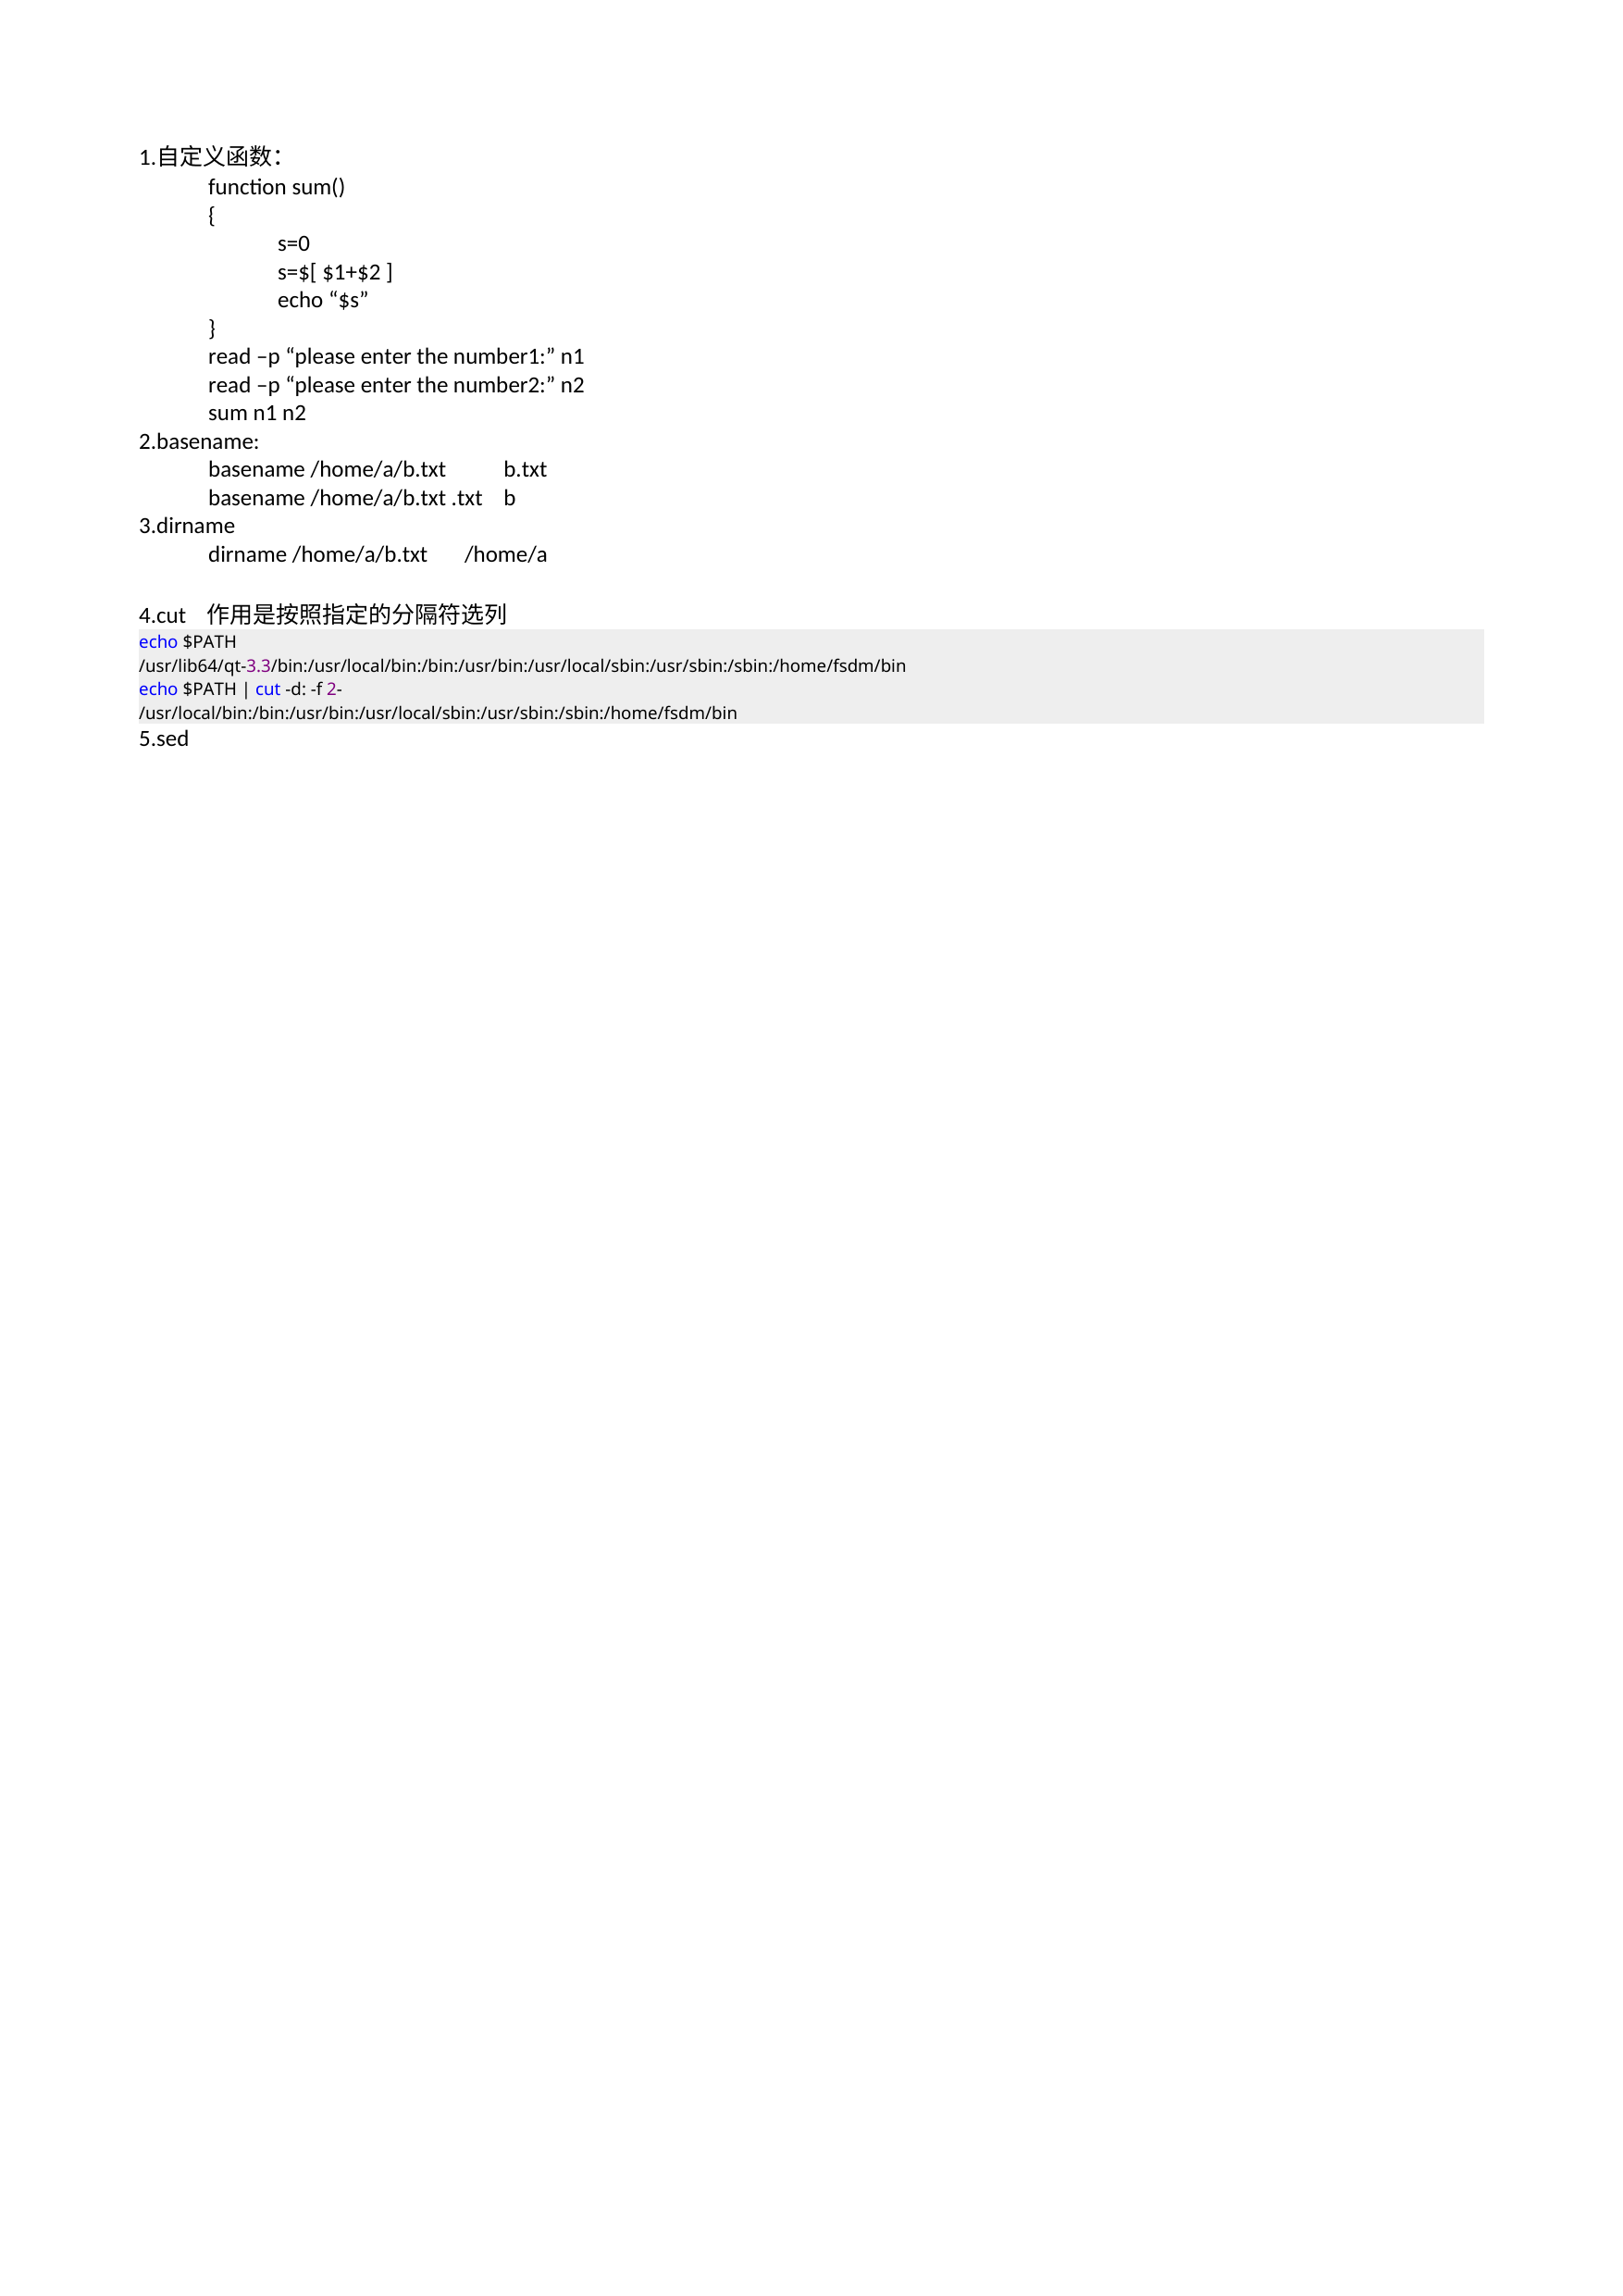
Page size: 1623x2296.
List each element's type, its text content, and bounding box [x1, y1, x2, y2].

text function sum() [139, 172, 1484, 201]
text basename /home/a/b.txt .txt b [139, 483, 1484, 511]
text 4.cut 作用是按照指定的分隔符选列 [139, 596, 1484, 629]
text echo $PATH [139, 629, 1484, 653]
text dirname /home/a/b.txt /home/a [139, 540, 1484, 567]
text read –p “please enter the number2:” n2 [139, 370, 1484, 398]
text s=$[ $1+$2 ] [139, 257, 1484, 285]
text 2.basename: basename /home/a/b.txt b.txt [139, 427, 1484, 483]
text echo $PATH | cut -d: -f 2- [139, 676, 1484, 701]
text /usr/lib64/qt-3.3/bin:/usr/local/bin:/bin:/usr/bin:/usr/local/sbin:/usr/sbin:/sbin:/home/fsdm/bin [139, 653, 1484, 676]
text 5.sed [139, 724, 1484, 752]
text } [139, 314, 1484, 341]
text sum n1 n2 [139, 398, 1484, 427]
text 3.dirname [139, 511, 1484, 540]
text 1.自定义函数： [139, 139, 1484, 172]
text { [139, 201, 1484, 229]
text s=0 [139, 229, 1484, 257]
text read –p “please enter the number1:” n1 [139, 341, 1484, 370]
text /usr/local/bin:/bin:/usr/bin:/usr/local/sbin:/usr/sbin:/sbin:/home/fsdm/bin [139, 701, 1484, 724]
text echo “$s” [139, 285, 1484, 314]
